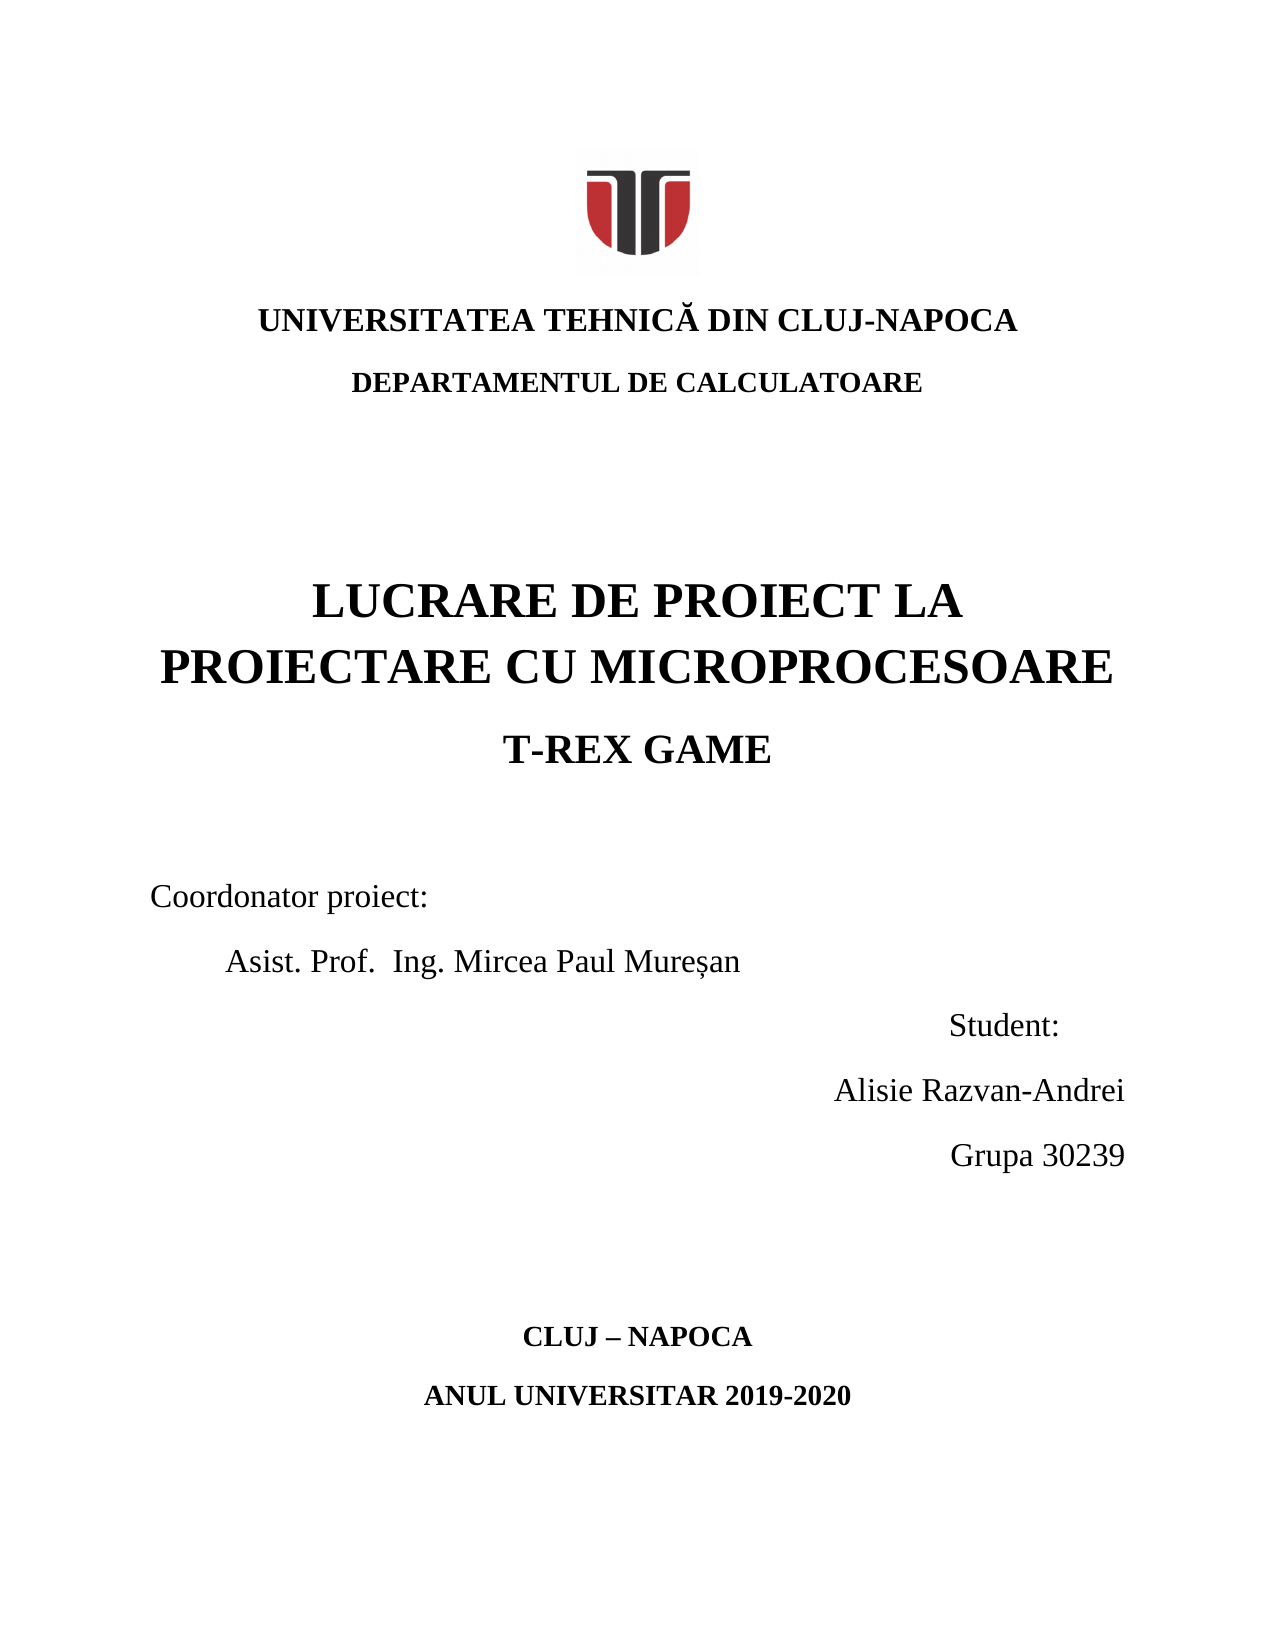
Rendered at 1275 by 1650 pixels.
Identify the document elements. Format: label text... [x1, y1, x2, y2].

picture [574, 150, 701, 276]
text Alisie Razvan-Andrei [150, 1071, 1125, 1109]
text CLUJ – NAPOCA [150, 1319, 1125, 1353]
text UNIVERSITATEA TEHNICĂ DIN CLUJ-NAPOCA [150, 301, 1125, 339]
text T-REX GAME [150, 724, 1125, 772]
text Asist. Prof. Ing. Mircea Paul Mureșan [150, 941, 1125, 979]
text Student: [150, 1006, 1125, 1044]
text ANUL UNIVERSITAR 2019-2020 [150, 1378, 1125, 1412]
text Coordonator proiect: [150, 876, 1125, 914]
text Grupa 30239 [150, 1136, 1125, 1174]
text DEPARTAMENTUL DE CALCULATOARE [150, 366, 1125, 399]
text LUCRARE DE PROIECT LA PROIECTARE CU MICROPROCESOARE [150, 571, 1125, 695]
